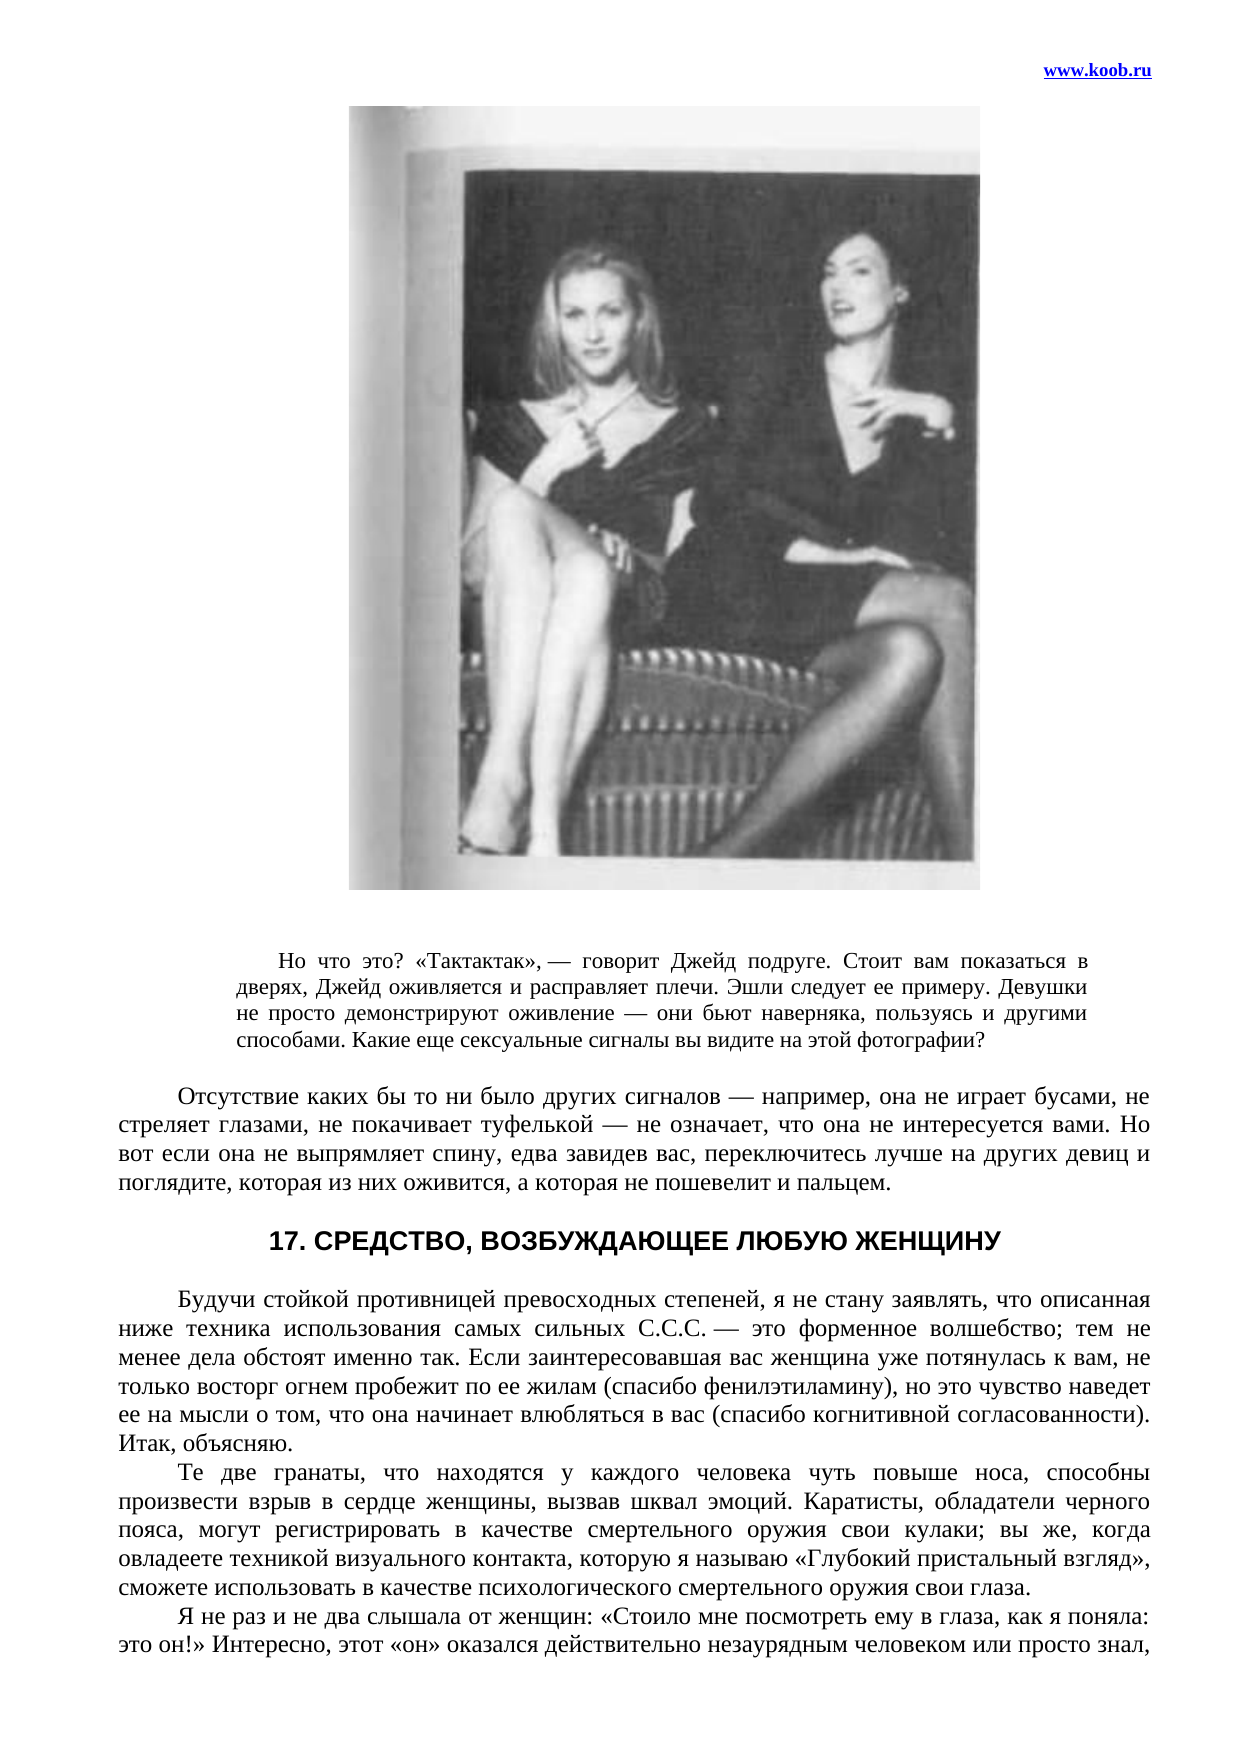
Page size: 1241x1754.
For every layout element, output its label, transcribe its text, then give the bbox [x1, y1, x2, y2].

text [118, 1601, 1152, 1658]
text Но что это? «Тактактак», — говорит Джейд подруге. Стоит вам показаться в дверях, Джейд оживляется и расправляет плечи. Эшли следует ее примеру. Девушки не просто демонстрируют оживление — они бьют наверняка, пользуясь и другими способами. Какие еще сексуальные сигналы вы видите на этой фотографии? [236, 947, 1089, 1052]
text Отсутствие каких бы то ни было других сигналов — например, она не играет бусами, не стреляет глазами, не покачивает туфелькой — не означает, что она не интересуется вами. Но вот если она не выпрямляет спину, едва завидев вас, переключитесь лучше на других девиц и поглядите, которая из них оживится, а которая не пошевелит и пальцем. [118, 1081, 1152, 1196]
text Будучи стойкой противницей превосходных степеней, я не стану заявлять, что описанная ниже техника использования самых сильных С.С.С. — это форменное волшебство; тем не менее дела обстоят именно так. Если заинтересовавшая вас женщина уже потянулась к вам, не только восторг огнем пробежит по ее жилам (спасибо фенилэтиламину), но это чувство наведет ее на мысли о том, что она начинает влюбляться в вас (спасибо когнитивной согласованности). Итак, объясняю. [118, 1284, 1152, 1457]
text 17. СРЕДСТВО, ВОЗБУЖДАЮЩЕЕ ЛЮБУЮ ЖЕНЩИНУ [118, 1224, 1152, 1256]
text Те две гранаты, что находятся у каждого человека чуть повыше носа, способны произвести взрыв в сердце женщины, вызвав шквал эмоций. Каратисты, обладатели черного пояса, могут регистрировать в качестве смертельного оружия свои кулаки; вы же, когда овладеете техникой визуального контакта, которую я называю «Глубокий пристальный взгляд», сможете использовать в качестве психологического смертельного оружия свои глаза. [118, 1457, 1152, 1601]
picture [348, 106, 980, 890]
